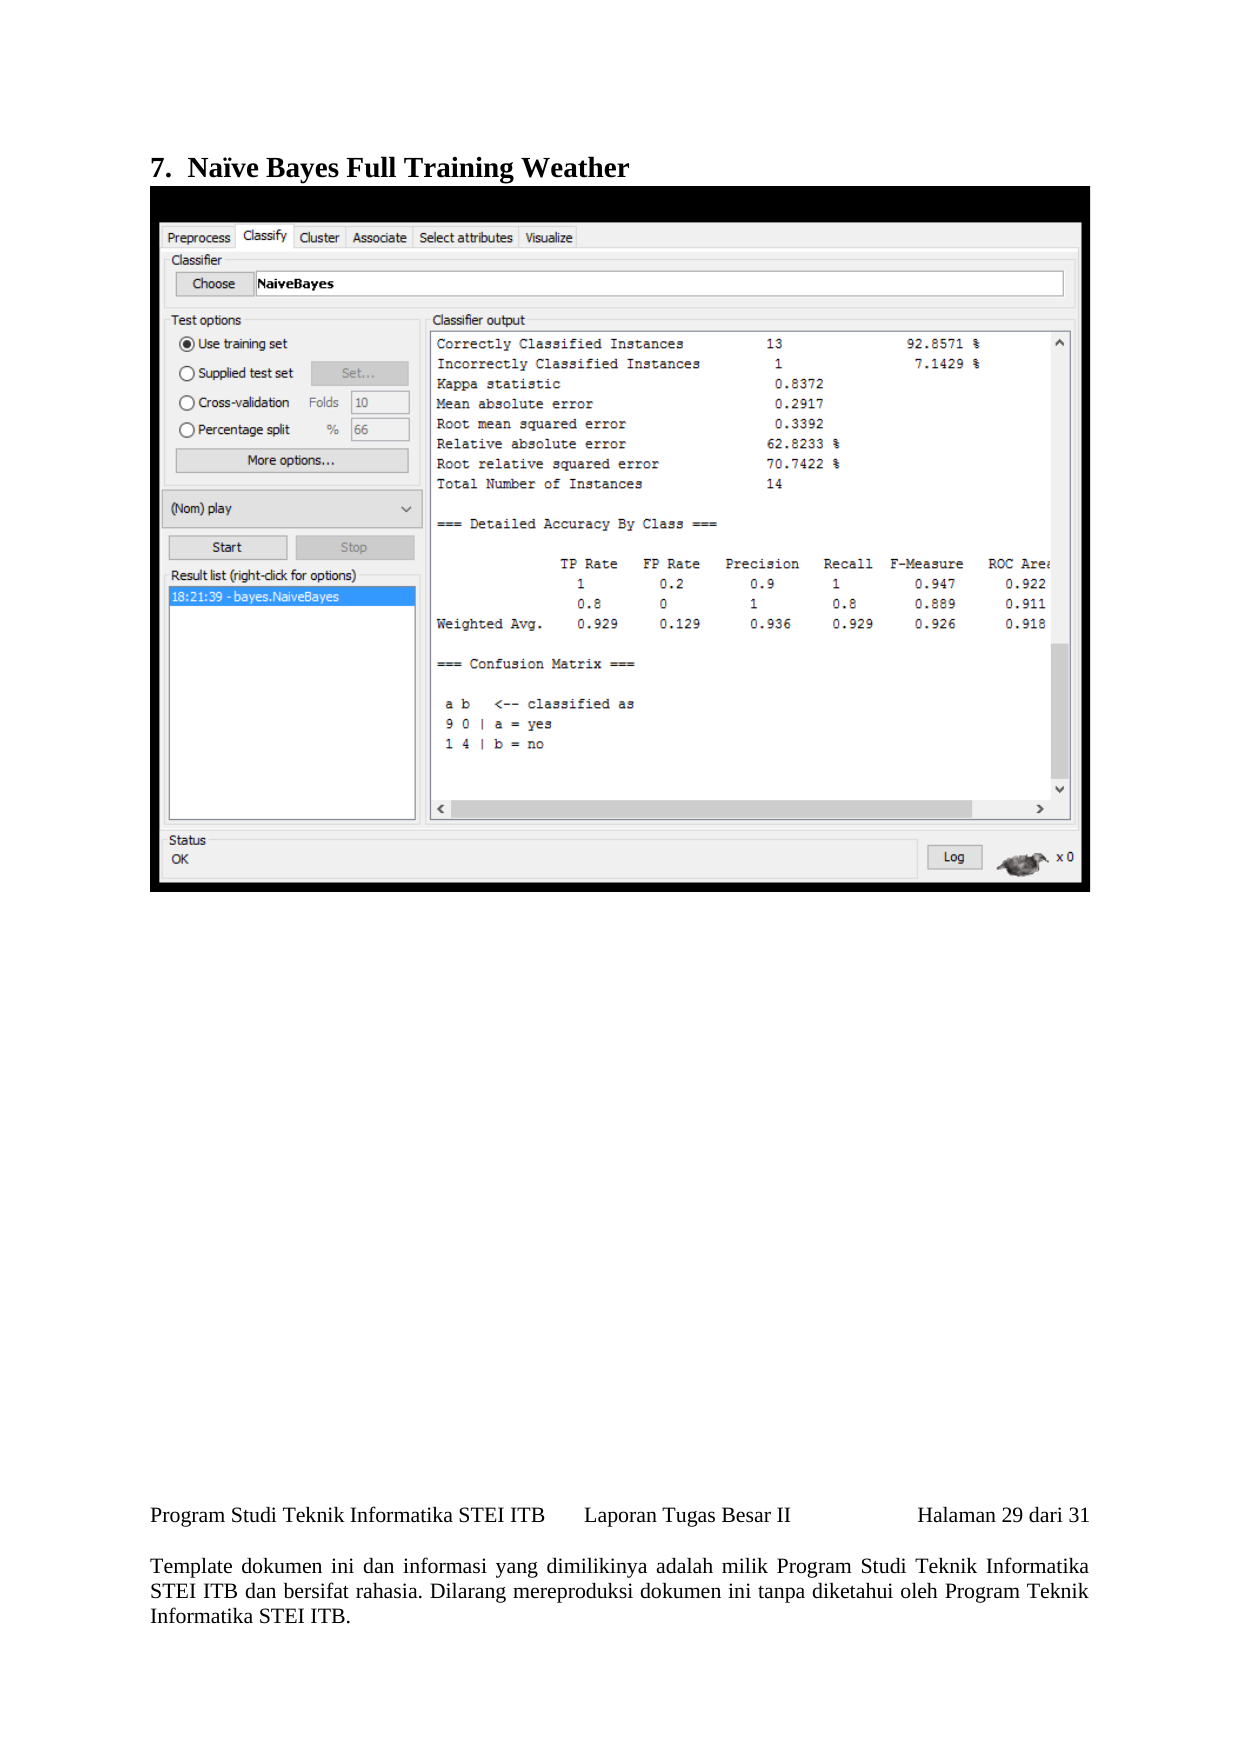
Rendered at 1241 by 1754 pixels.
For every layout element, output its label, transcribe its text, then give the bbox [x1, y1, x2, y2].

subtitle Naïve Bayes Full Training Weather [150, 150, 1090, 183]
